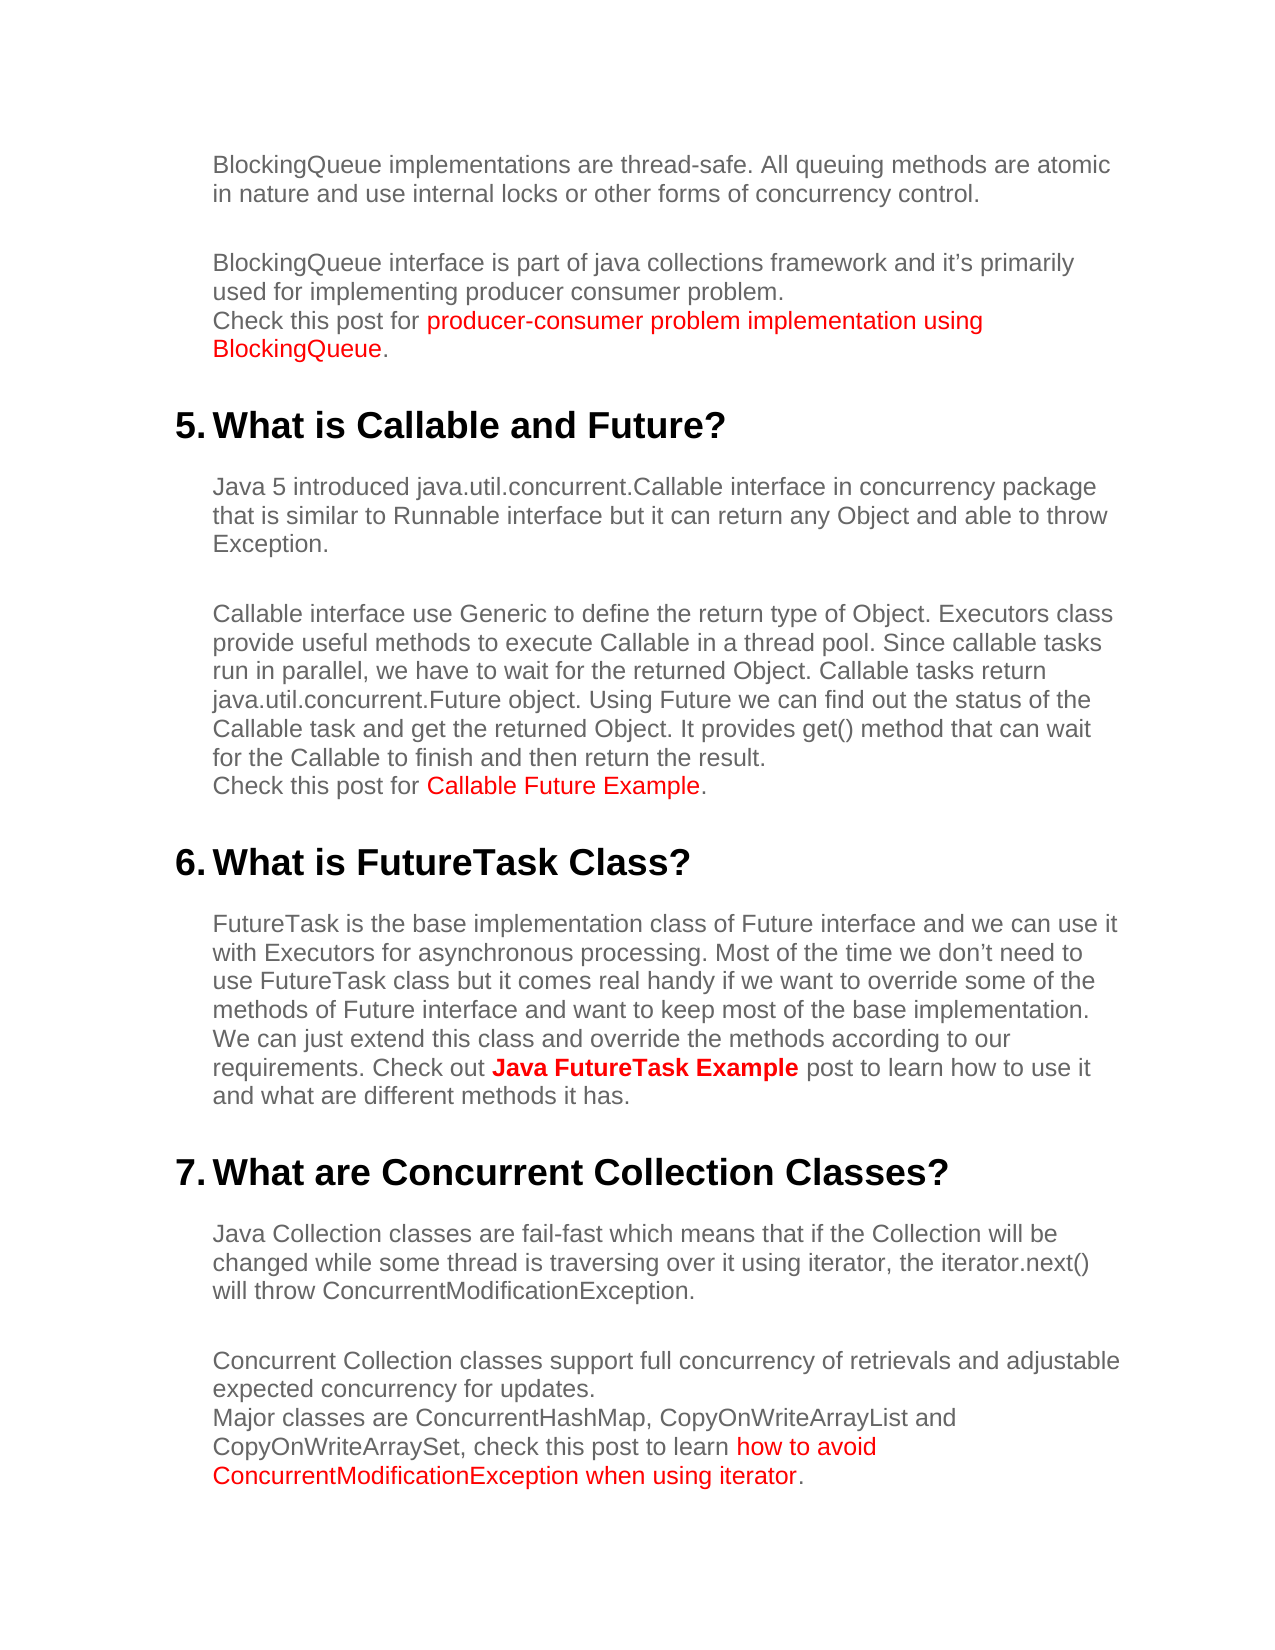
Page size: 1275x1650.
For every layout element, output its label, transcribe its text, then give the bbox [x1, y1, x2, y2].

text Callable interface use Generic to define the return type of Object. Executors class provide useful methods to execute Callable in a thread pool. Since callable tasks run in parallel, we have to wait for the returned Object. Callable tasks return java.util.concurrent.Future object. Using Future we can find out the status of the Callable task and get the returned Object. It provides get() method that can wait for the Callable to finish and then return the result. Check this post for Callable Future Example. [212, 599, 1125, 800]
text BlockingQueue implementations are thread-safe. All queuing methods are atomic in nature and use internal locks or other forms of concurrency control. [212, 150, 1125, 207]
list What are Concurrent Collection Classes? [175, 1151, 1125, 1194]
text Concurrent Collection classes support full concurrency of retrievals and adjustable expected concurrency for updates. Major classes are ConcurrentHashMap, CopyOnWriteArrayList and CopyOnWriteArraySet, check this post to learn how to avoid ConcurrentModificationException when using iterator. [212, 1346, 1125, 1489]
text BlockingQueue interface is part of java collections framework and it’s primarily used for implementing producer consumer problem. Check this post for producer-consumer problem implementation using BlockingQueue. [212, 248, 1125, 363]
text FutureTask is the base implementation class of Future interface and we can use it with Executors for asynchronous processing. Most of the time we don’t need to use FutureTask class but it comes real handy if we want to override some of the methods of Future interface and want to keep most of the base implementation. We can just extend this class and override the methods according to our requirements. Check out Java FutureTask Example post to learn how to use it and what are different methods it has. [212, 909, 1125, 1110]
text Java 5 introduced java.util.concurrent.Callable interface in concurrency package that is similar to Runnable interface but it can return any Object and able to throw Exception. [212, 472, 1125, 558]
list What is Callable and Future? [175, 404, 1125, 447]
text Java Collection classes are fail-fast which means that if the Collection will be changed while some thread is traversing over it using iterator, the iterator.next() will throw ConcurrentModificationException. [212, 1219, 1125, 1305]
list What is FutureTask Class? [175, 841, 1125, 884]
